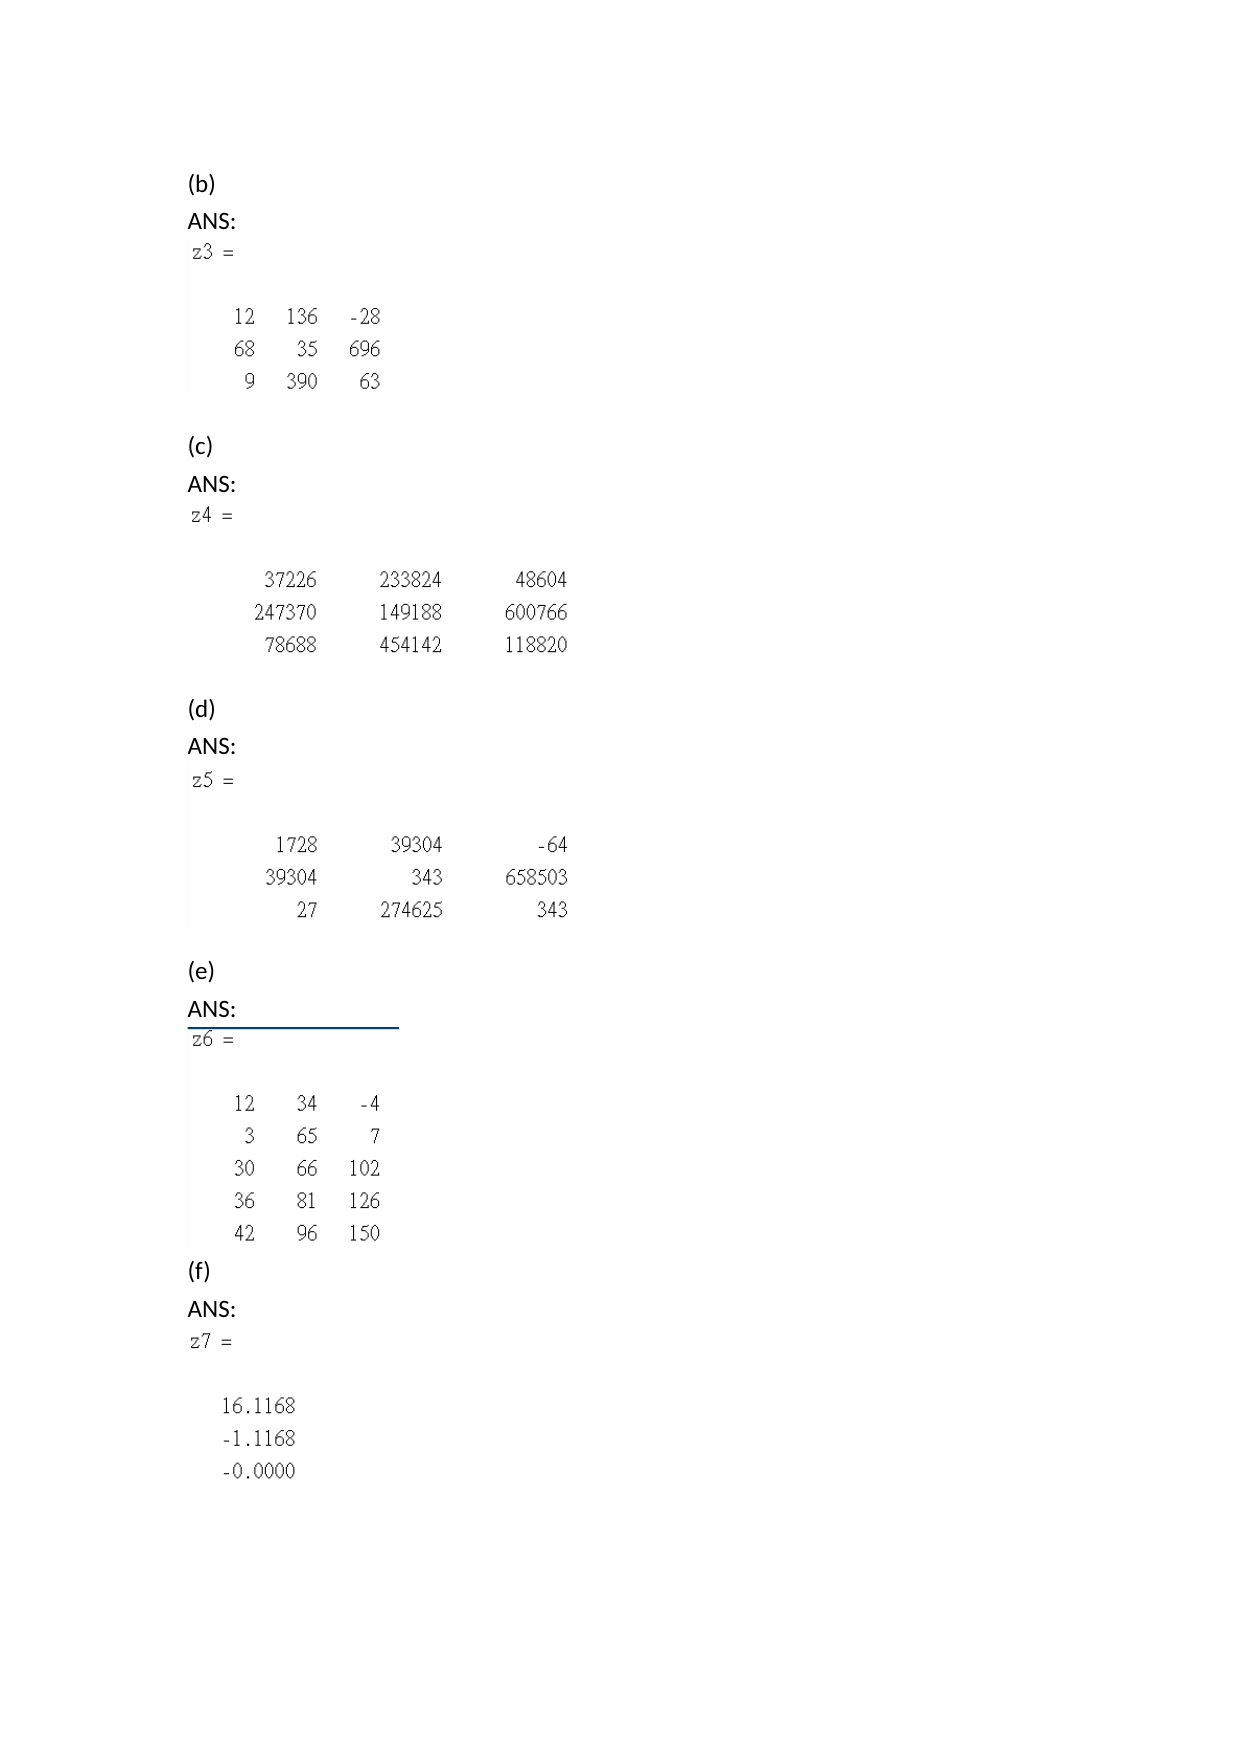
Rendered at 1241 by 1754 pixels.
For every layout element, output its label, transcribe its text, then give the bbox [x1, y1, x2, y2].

text ANS: [187, 202, 1053, 239]
text (b) [187, 164, 1053, 202]
picture [187, 1027, 399, 1250]
picture [187, 502, 600, 669]
text ANS: [187, 989, 1053, 1027]
text ANS: [187, 1289, 1053, 1327]
text (f) [187, 1252, 1053, 1289]
text (d) [187, 689, 1053, 727]
text ANS: [187, 464, 1053, 502]
picture [187, 239, 393, 394]
text (e) [187, 952, 1053, 989]
picture [187, 764, 589, 934]
picture [187, 1327, 307, 1490]
text (c) [187, 427, 1053, 464]
text ANS: [187, 727, 1053, 764]
